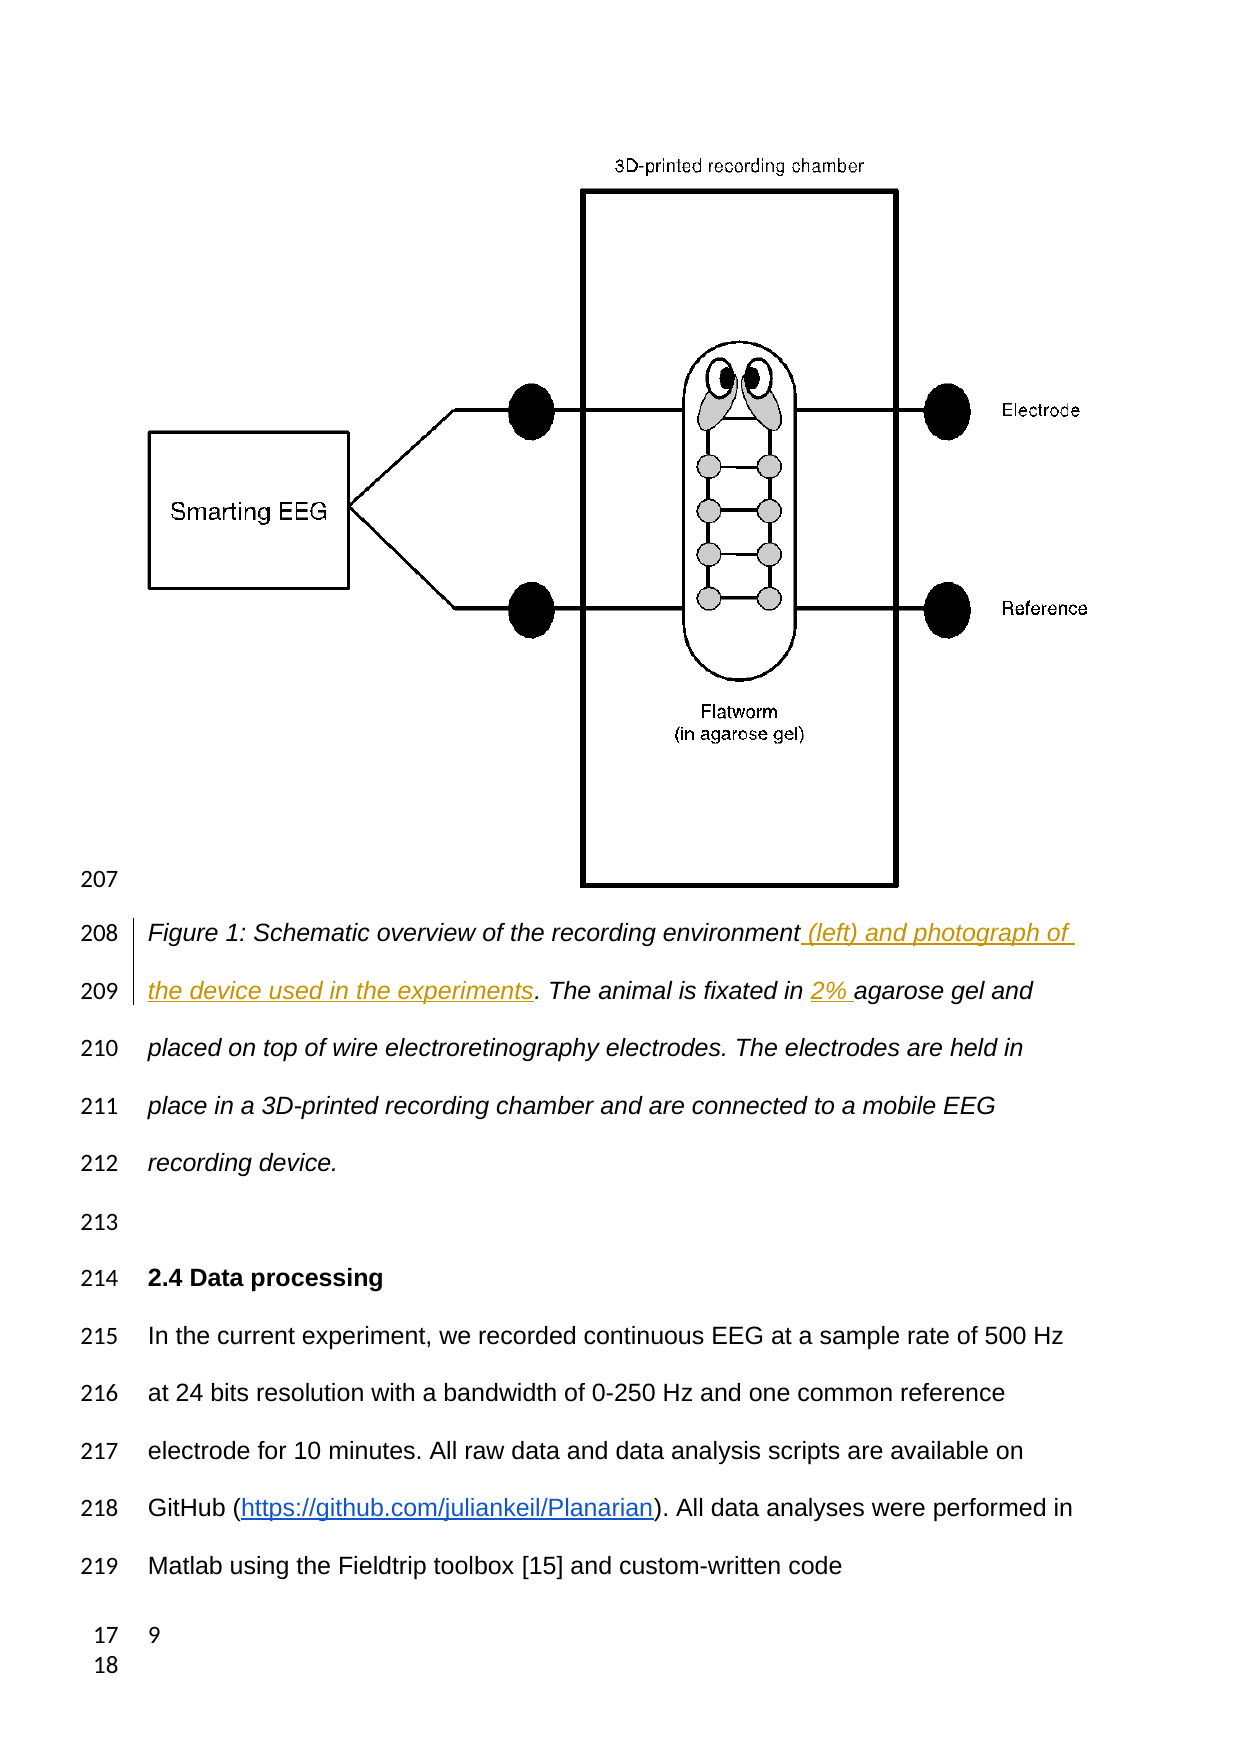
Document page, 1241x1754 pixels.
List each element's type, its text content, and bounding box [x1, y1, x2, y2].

text 2.4 Data processing [148, 1263, 1092, 1292]
text Figure 1: Schematic overview of the recording environment. The animal is fixated in agarose gel and placed on top of wire electroretinography electrodes. The electrodes are held in place in a 3D-printed recording chamber and are connected to a mobile EEG recording device. [148, 918, 1092, 1177]
picture [147, 147, 1093, 888]
